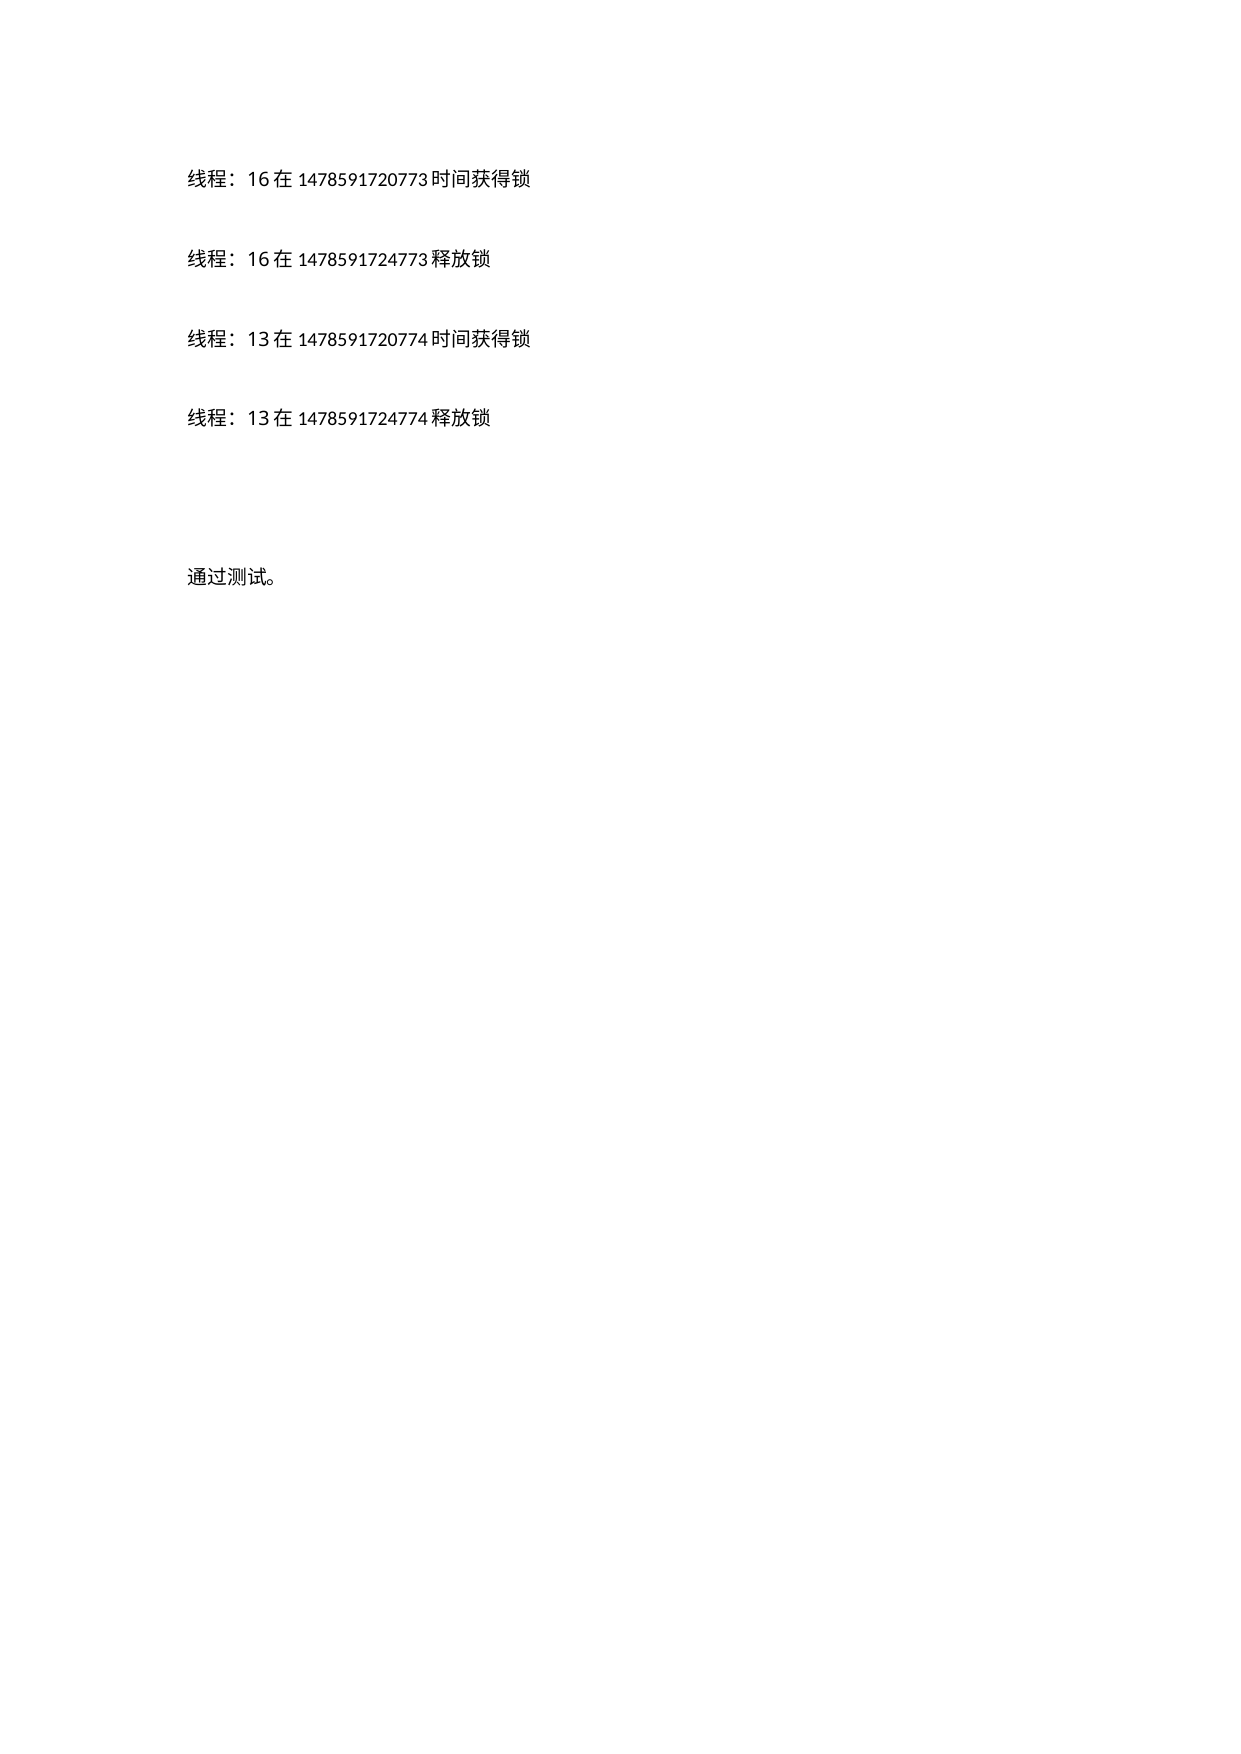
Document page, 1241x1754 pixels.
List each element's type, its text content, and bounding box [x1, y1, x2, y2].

text 通过测试。 [187, 560, 1053, 592]
text 线程：13在1478591724774释放锁 [187, 401, 1053, 433]
text 线程：13在1478591720774时间获得锁 [187, 321, 1053, 354]
text 线程：16在1478591720773时间获得锁 [187, 162, 1053, 194]
text 线程：16在1478591724773释放锁 [187, 242, 1053, 274]
